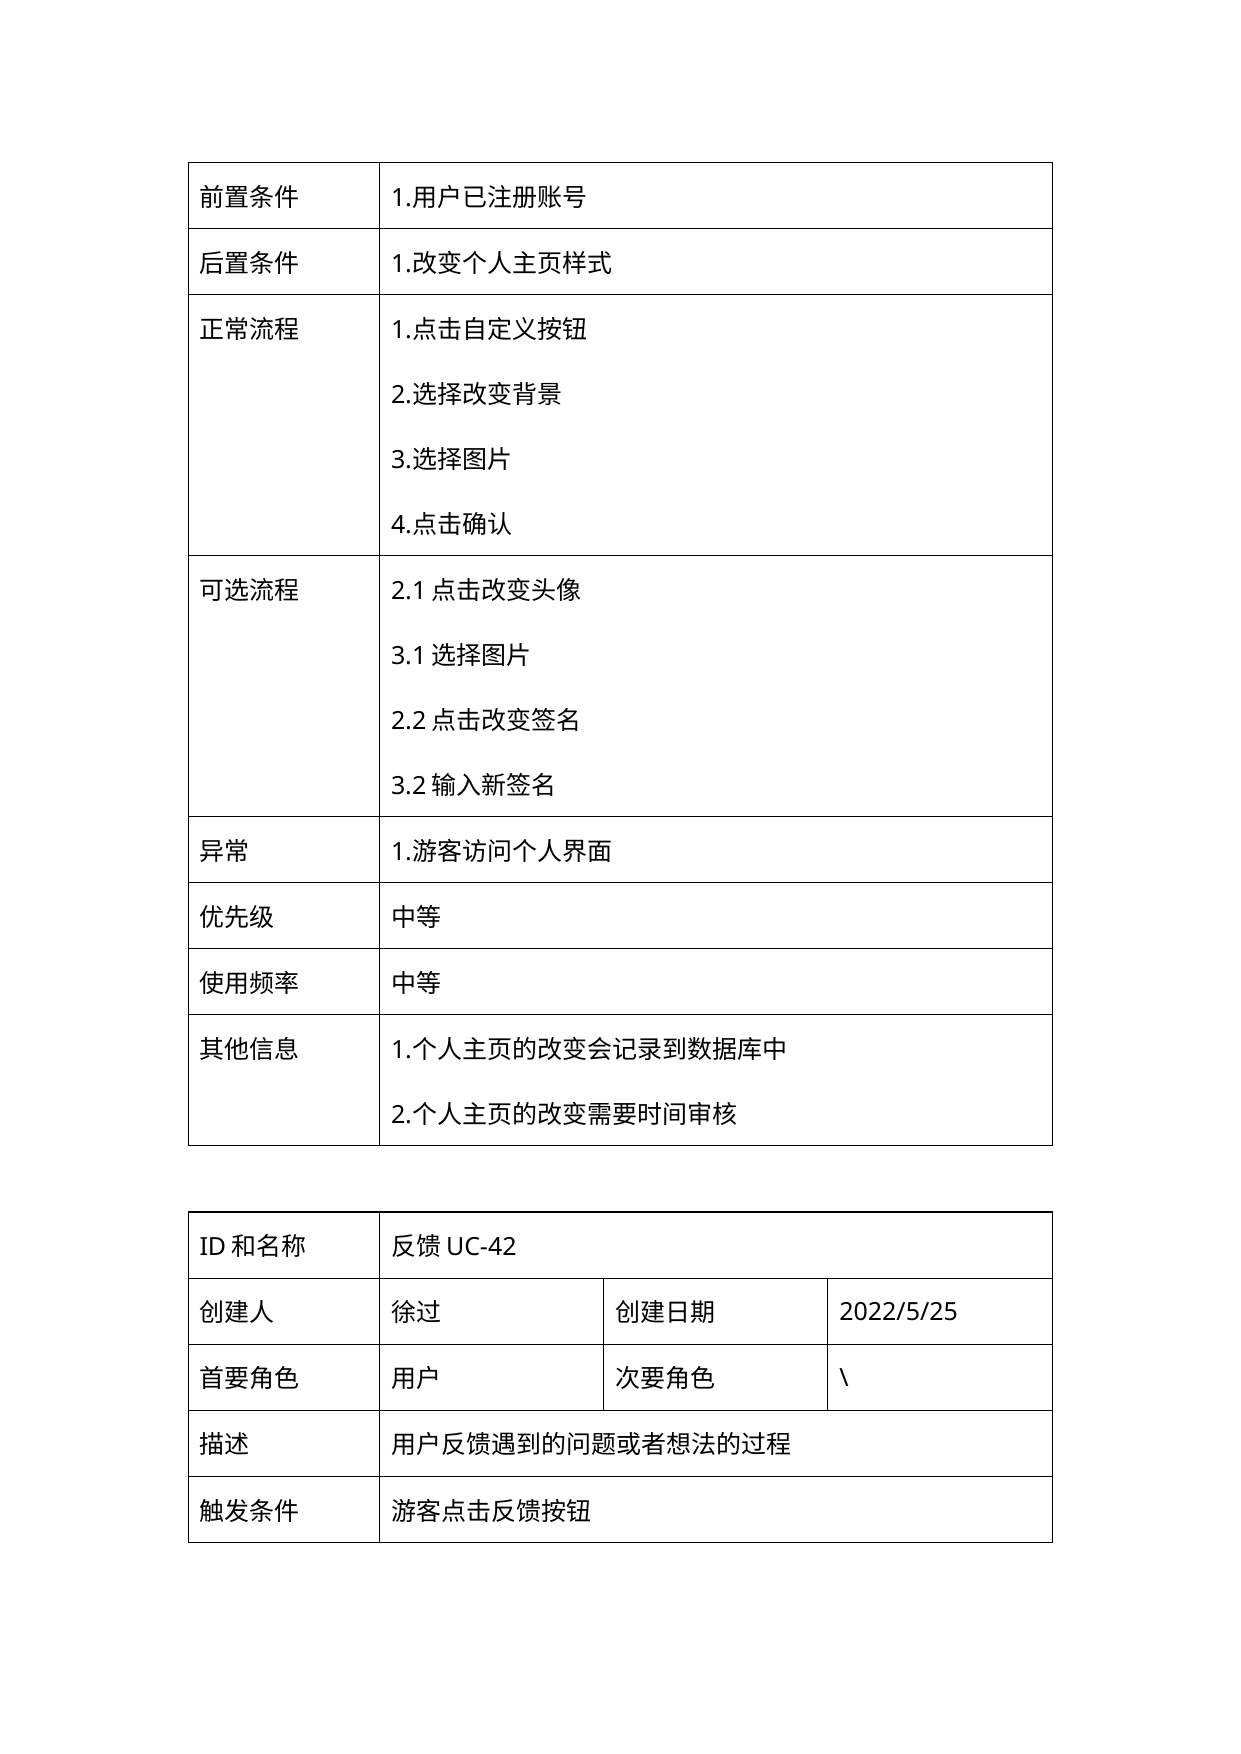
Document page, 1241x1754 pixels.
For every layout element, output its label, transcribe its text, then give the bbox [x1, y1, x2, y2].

table_cell 正常流程 [189, 295, 379, 555]
table_cell 次要角色 [604, 1345, 827, 1409]
table_cell 其他信息 [189, 1015, 379, 1145]
table_cell 2.1点击改变头像 3.1选择图片 2.2点击改变签名 3.2输入新签名 [380, 556, 1052, 816]
table_cell 创建日期 [604, 1279, 827, 1343]
table_cell 用户 [380, 1345, 603, 1409]
table_cell 描述 [189, 1411, 379, 1476]
table_cell 异常 [189, 817, 379, 882]
table_header 反馈UC-42 [380, 1213, 1052, 1277]
table_cell 可选流程 [189, 556, 379, 816]
table_cell 触发条件 [189, 1477, 379, 1542]
table_cell 1.改变个人主页样式 [380, 229, 1052, 294]
table_cell 1.个人主页的改变会记录到数据库中 2.个人主页的改变需要时间审核 [380, 1015, 1052, 1145]
table_cell 1.游客访问个人界面 [380, 817, 1052, 882]
table_header ID和名称 [189, 1213, 379, 1277]
table_cell 前置条件 [189, 163, 379, 228]
table_cell 中等 [380, 949, 1052, 1014]
table_cell 1.点击自定义按钮 2.选择改变背景 3.选择图片 4.点击确认 [380, 295, 1052, 555]
table_cell 2022/5/25 [828, 1279, 1052, 1343]
table_cell 中等 [380, 883, 1052, 948]
table_cell \ [828, 1345, 1052, 1409]
table_cell 游客点击反馈按钮 [380, 1477, 1052, 1542]
table_cell 使用频率 [189, 949, 379, 1014]
table_cell 1.用户已注册账号 [380, 163, 1052, 228]
table_cell 创建人 [189, 1279, 379, 1343]
table_cell 后置条件 [189, 229, 379, 294]
table_cell 首要角色 [189, 1345, 379, 1409]
table_cell 用户反馈遇到的问题或者想法的过程 [380, 1411, 1052, 1476]
table_cell 优先级 [189, 883, 379, 948]
table_cell 徐过 [380, 1279, 603, 1343]
